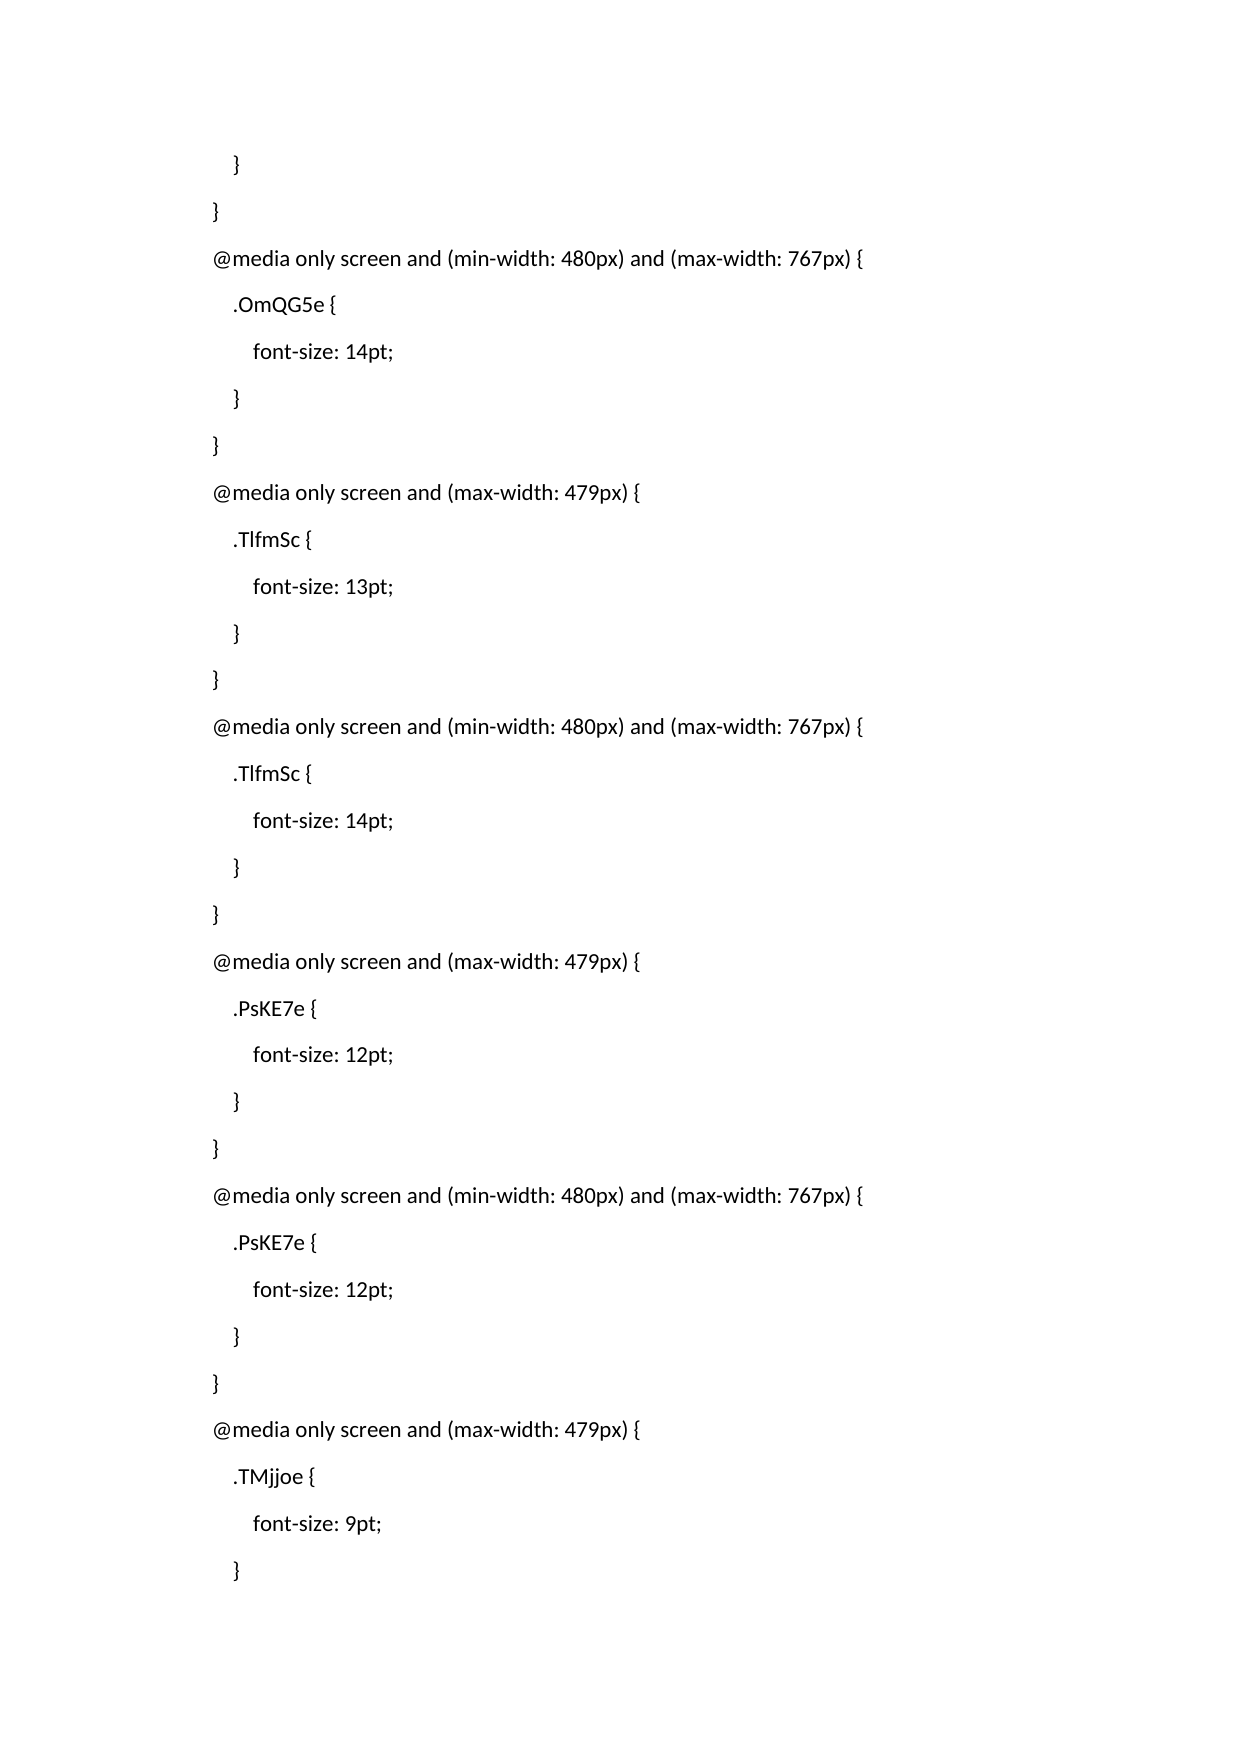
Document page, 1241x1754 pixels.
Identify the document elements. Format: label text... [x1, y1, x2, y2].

text } [150, 1556, 1090, 1584]
text @media only screen and (max-width: 479px) { [150, 947, 1090, 975]
text .PsKE7e { [150, 1228, 1090, 1256]
text .PsKE7e { [150, 994, 1090, 1022]
text @media only screen and (max-width: 479px) { [150, 1416, 1090, 1444]
text .TMjjoe { [150, 1462, 1090, 1491]
text font-size: 14pt; [150, 806, 1090, 834]
text } [150, 666, 1090, 694]
text } [150, 900, 1090, 928]
text font-size: 12pt; [150, 1275, 1090, 1303]
text font-size: 13pt; [150, 572, 1090, 600]
text } [150, 619, 1090, 647]
text } [150, 1322, 1090, 1350]
text } [150, 1134, 1090, 1162]
text .TlfmSc { [150, 525, 1090, 553]
text font-size: 14pt; [150, 337, 1090, 366]
text font-size: 12pt; [150, 1041, 1090, 1069]
text .TlfmSc { [150, 759, 1090, 787]
text } [150, 853, 1090, 881]
text } [150, 150, 1090, 178]
text } [150, 431, 1090, 459]
text @media only screen and (min-width: 480px) and (max-width: 767px) { [150, 1181, 1090, 1209]
text } [150, 384, 1090, 412]
text } [150, 197, 1090, 225]
text } [150, 1369, 1090, 1397]
text font-size: 9pt; [150, 1509, 1090, 1537]
text @media only screen and (min-width: 480px) and (max-width: 767px) { [150, 712, 1090, 741]
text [150, 478, 1090, 506]
text } [150, 1087, 1090, 1116]
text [150, 244, 1090, 272]
text .OmQG5e { [150, 291, 1090, 319]
